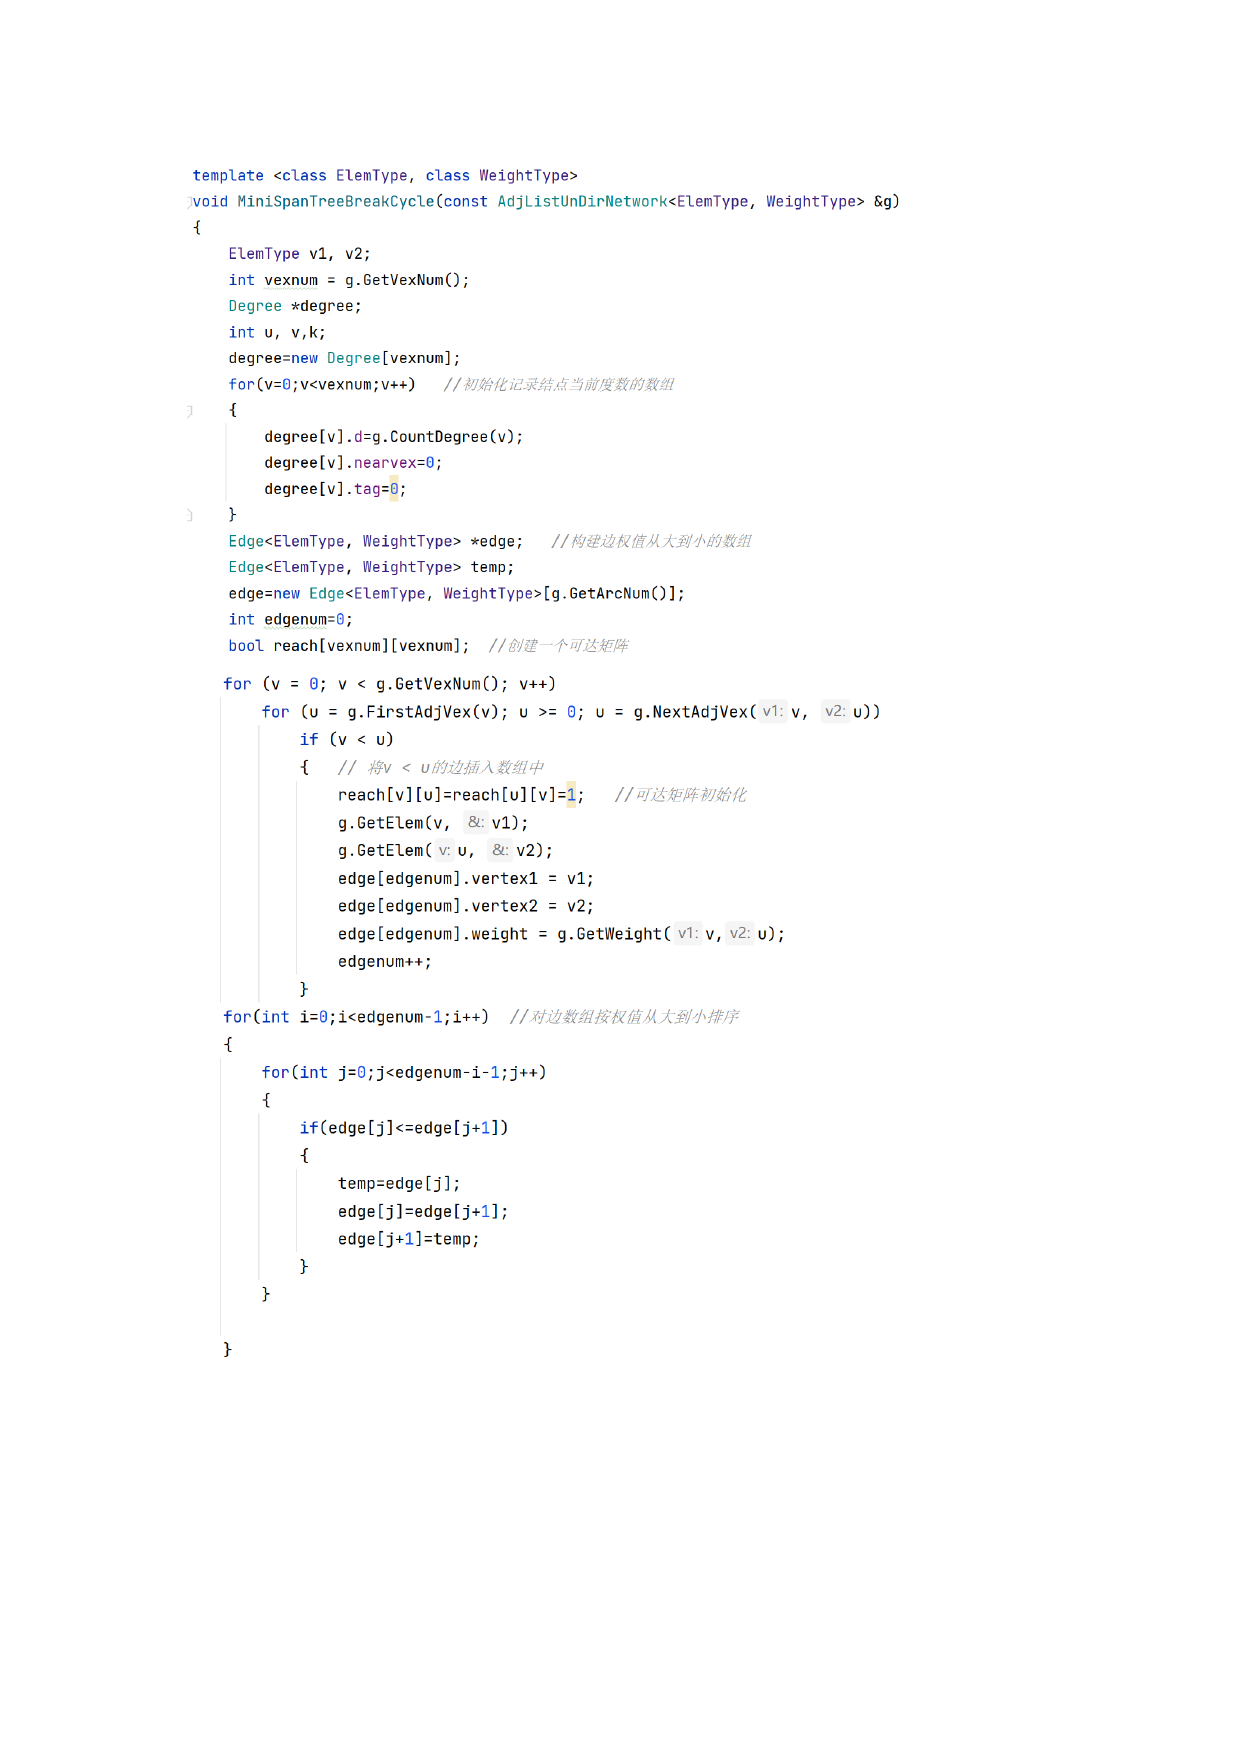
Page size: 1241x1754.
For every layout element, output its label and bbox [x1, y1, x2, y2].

picture [187, 163, 1052, 659]
picture [187, 673, 1053, 1361]
